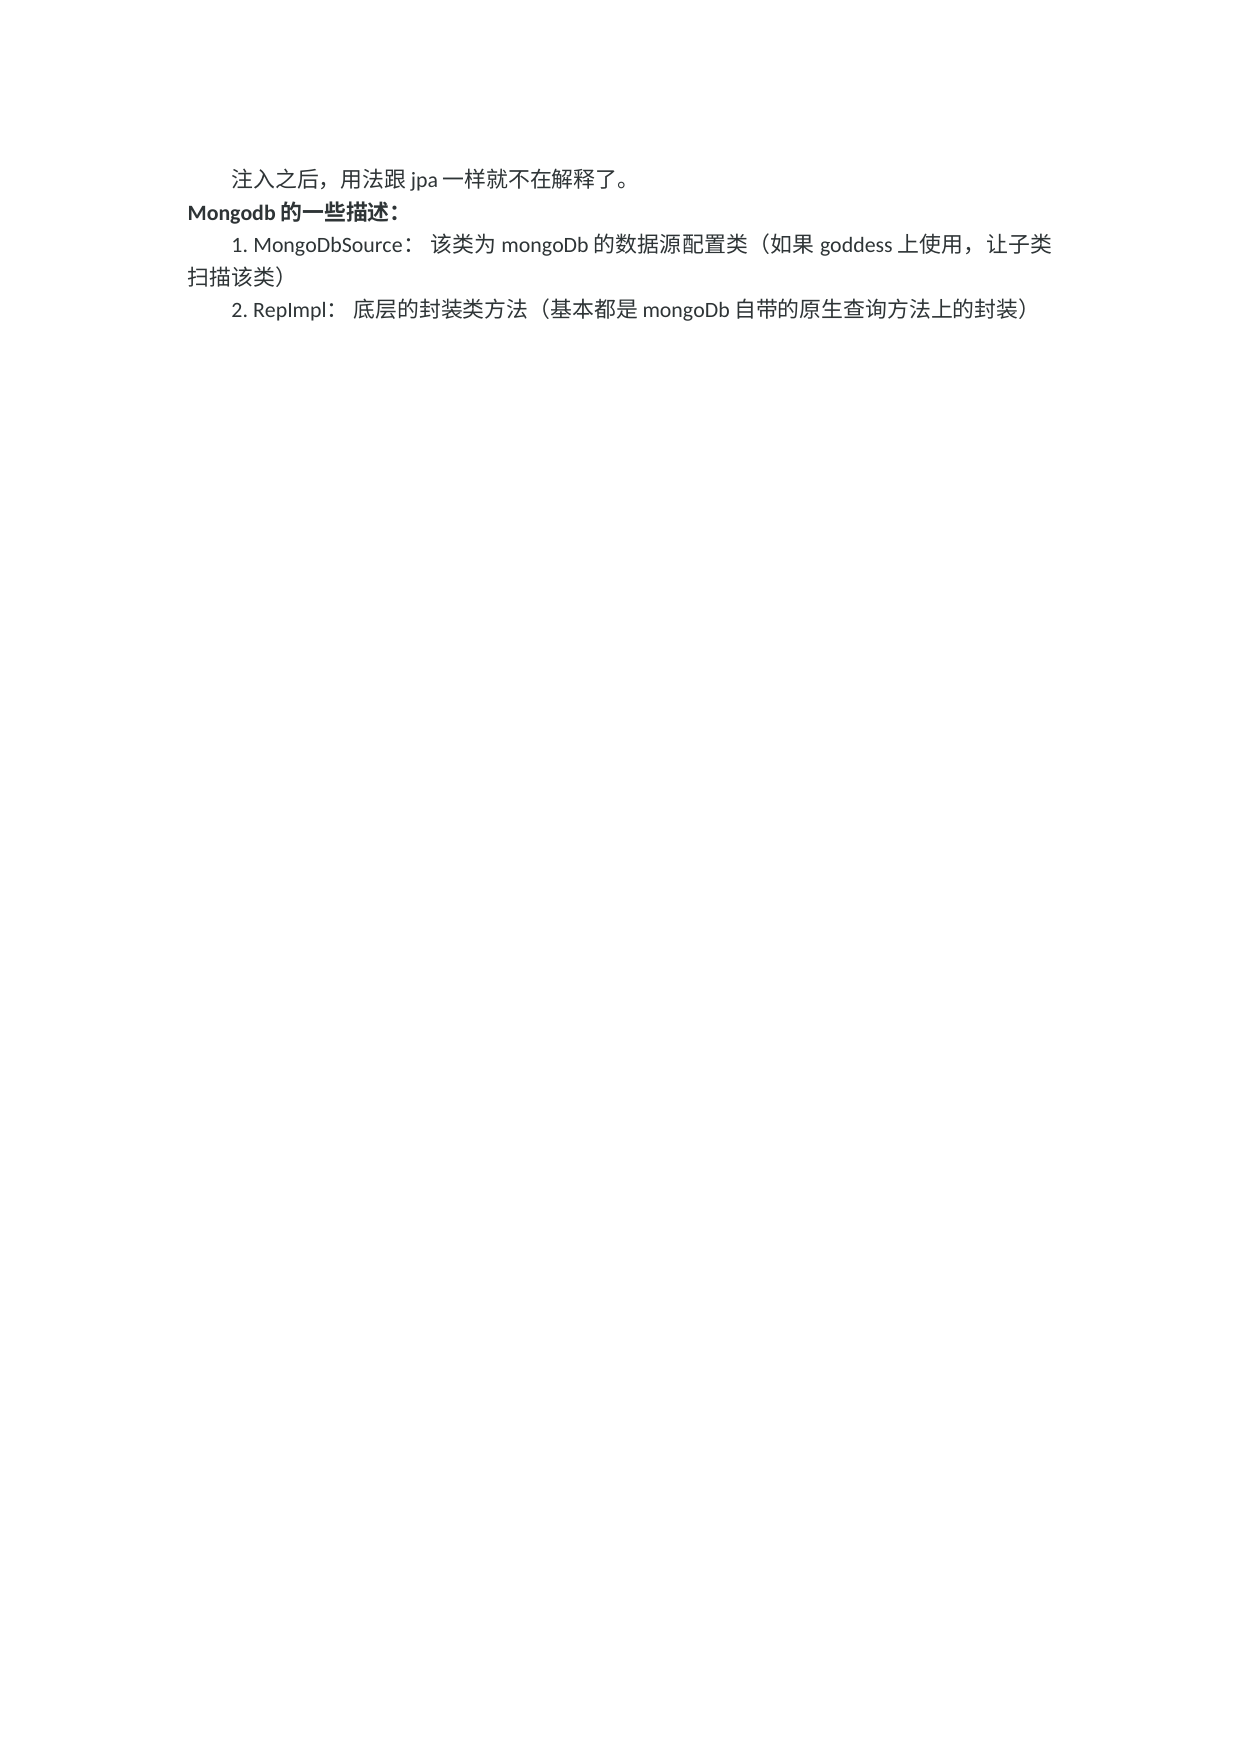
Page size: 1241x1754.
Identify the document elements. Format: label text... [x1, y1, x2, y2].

text Mongodb的一些描述： [187, 194, 1053, 227]
text 注入之后，用法跟jpa一样就不在解释了。 [187, 162, 1053, 194]
list MongoDbSource： 该类为mongoDb的数据源配置类（如果goddess上使用，让子类扫描该类） [187, 227, 1053, 292]
list RepImpl： 底层的封装类方法（基本都是mongoDb自带的原生查询方法上的封装） [187, 292, 1053, 324]
